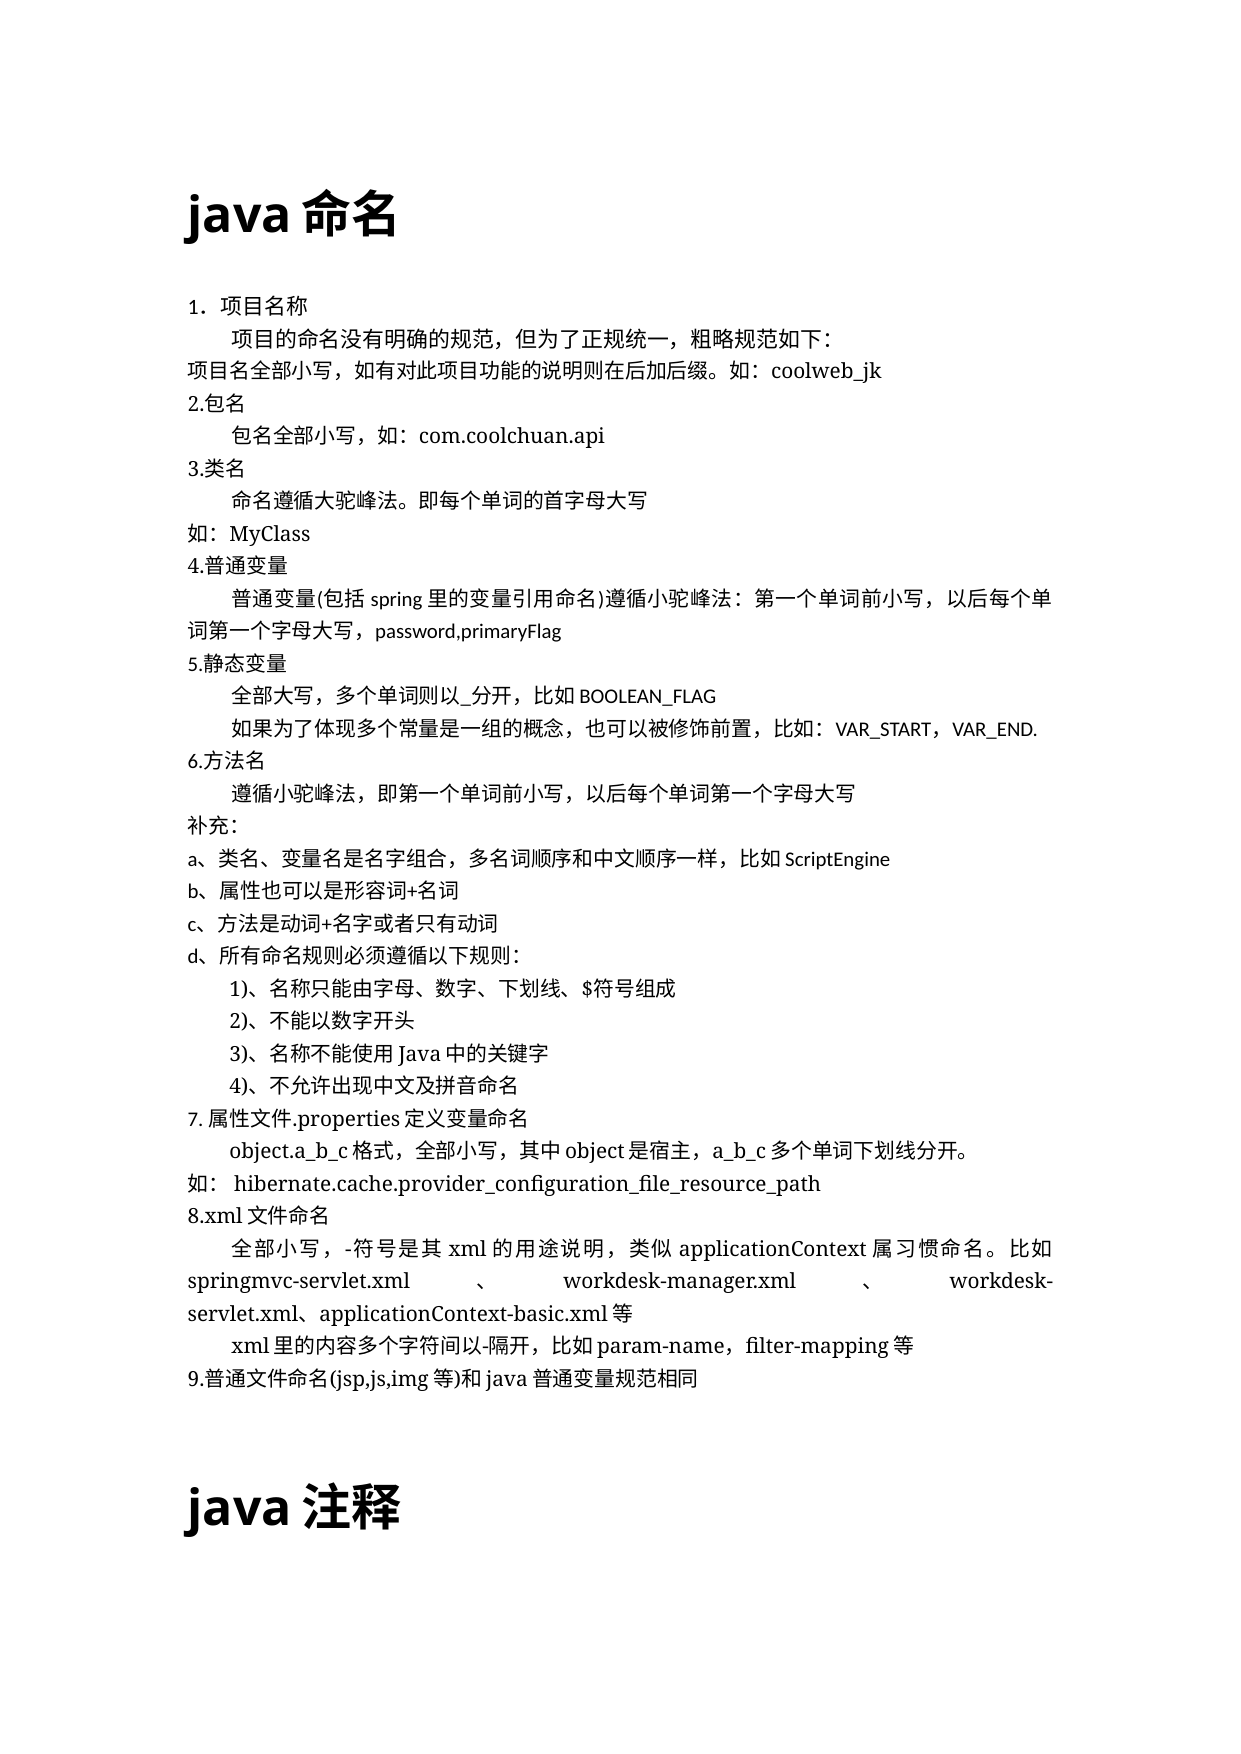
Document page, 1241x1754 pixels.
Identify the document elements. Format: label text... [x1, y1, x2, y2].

text 4.普通变量 [187, 549, 1053, 581]
text 命名遵循大驼峰法。即每个单词的首字母大写 [187, 484, 1053, 516]
text object.a_b_c格式，全部小写，其中object是宿主，a_b_c多个单词下划线分开。 [229, 1134, 1053, 1166]
text 6.方法名 [187, 744, 1053, 776]
text 3.类名 [187, 451, 1053, 484]
text c、方法是动词+名字或者只有动词 [187, 906, 1053, 939]
text 4)、不允许出现中文及拼音命名 [229, 1069, 1053, 1101]
text 全部大写，多个单词则以_分开，比如BOOLEAN_FLAG [187, 679, 1053, 711]
text 项目名全部小写，如有对此项目功能的说明则在后加后缀。如：coolweb_jk [187, 354, 1053, 386]
text 1)、名称只能由字母、数字、下划线、$符号组成 2)、不能以数字开头 [229, 971, 1053, 1036]
text b、属性也可以是形容词+名词 [187, 874, 1053, 906]
text 如： hibernate.cache.provider_configuration_file_resource_path [187, 1166, 1053, 1199]
text 8.xml文件命名 [187, 1199, 1053, 1231]
text 全部小写，-符号是其xml的用途说明，类似applicationContext属习惯命名。比如springmvc-servlet.xml、workdesk-manager.xml、workdesk-servlet.xml、applicationContext-basic.xml等 [187, 1231, 1053, 1329]
text 2.包名 [187, 386, 1053, 419]
text 普通变量(包括spring里的变量引用命名)遵循小驼峰法：第一个单词前小写，以后每个单词第一个字母大写，password,primaryFlag [187, 581, 1053, 646]
subtitle java命名 [187, 162, 1053, 259]
subtitle java注释 [187, 1455, 1053, 1553]
text 1．项目名称 [187, 289, 1053, 321]
text 遵循小驼峰法，即第一个单词前小写，以后每个单词第一个字母大写 [187, 776, 1053, 809]
text 包名全部小写，如：com.coolchuan.api [187, 419, 1053, 451]
text 项目的命名没有明确的规范，但为了正规统一，粗略规范如下： [187, 321, 1053, 354]
text d、所有命名规则必须遵循以下规则： [187, 939, 1053, 971]
text xml里的内容多个字符间以-隔开，比如param-name，filter-mapping等 [187, 1329, 1053, 1361]
text 5.静态变量 [187, 646, 1053, 679]
text 如果为了体现多个常量是一组的概念，也可以被修饰前置，比如：VAR_START，VAR_END. [187, 711, 1053, 744]
text 如：MyClass [187, 516, 1053, 549]
text 7. 属性文件.properties定义变量命名 [187, 1101, 1053, 1134]
text 补充： a、类名、变量名是名字组合，多名词顺序和中文顺序一样，比如ScriptEngine [187, 809, 1053, 874]
text 3)、名称不能使用Java中的关键字 [229, 1036, 1053, 1069]
text 9.普通文件命名(jsp,js,img等)和java普通变量规范相同 [187, 1361, 1053, 1394]
